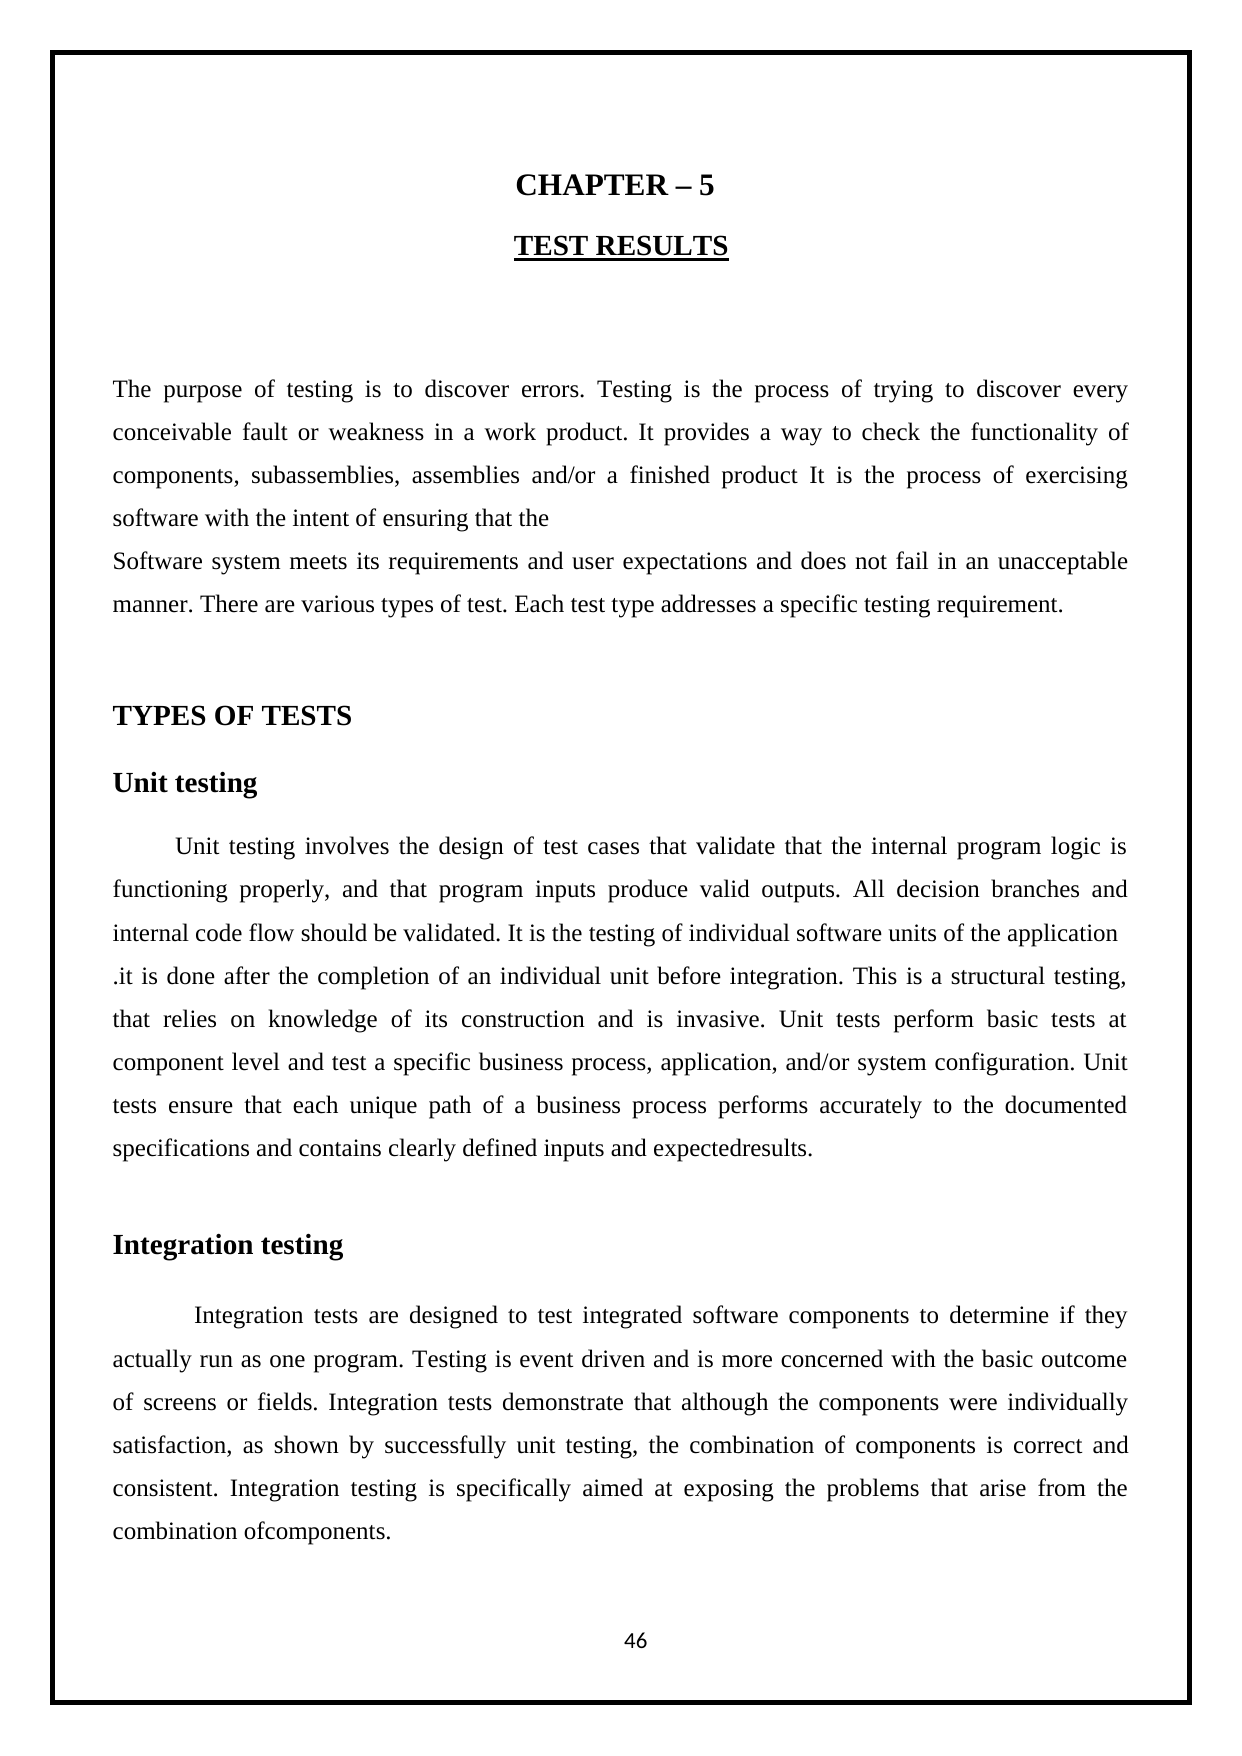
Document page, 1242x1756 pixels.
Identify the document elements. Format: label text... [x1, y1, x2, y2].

subtitle TYPES OF TESTS [112, 698, 1152, 731]
text CHAPTER – 5 [89, 167, 1152, 203]
subtitle Integration testing [112, 1227, 1152, 1260]
text Unit testing [112, 765, 1152, 798]
text Integration tests are designed to test integrated software components to determine if they actually run as one program. Testing is event driven and is more concerned with the basic outcome of screens or fields. Integration tests demonstrate that although the components were individually satisfaction, as shown by successfully unit testing, the combination of components is correct and consistent. Integration testing is specifically aimed at exposing the problems that arise from the combination ofcomponents. [112, 1301, 1129, 1545]
text .it is done after the completion of an individual unit before integration. This is a structural testing, that relies on knowledge of its construction and is invasive. Unit tests perform basic tests at component level and test a specific business process, application, and/or system configuration. Unit tests ensure that each unique path of a business process performs accurately to the documented specifications and contains clearly defined inputs and expectedresults. [112, 961, 1129, 1162]
text Software system meets its requirements and user expectations and does not fail in an unacceptable manner. There are various types of test. Each test type addresses a specific testing requirement. [112, 546, 1129, 618]
text Unit testing involves the design of test cases that validate that the internal program logic is functioning properly, and that program inputs produce valid outputs. All decision branches and internal code flow should be validated. It is the testing of individual software units of the application [112, 831, 1129, 946]
text TEST RESULTS [511, 228, 731, 262]
text The purpose of testing is to discover errors. Testing is the process of trying to discover every conceivable fault or weakness in a work product. It provides a way to check the functionality of components, subassemblies, assemblies and/or a finished product It is the process of exercising software with the intent of ensuring that the [112, 374, 1130, 532]
